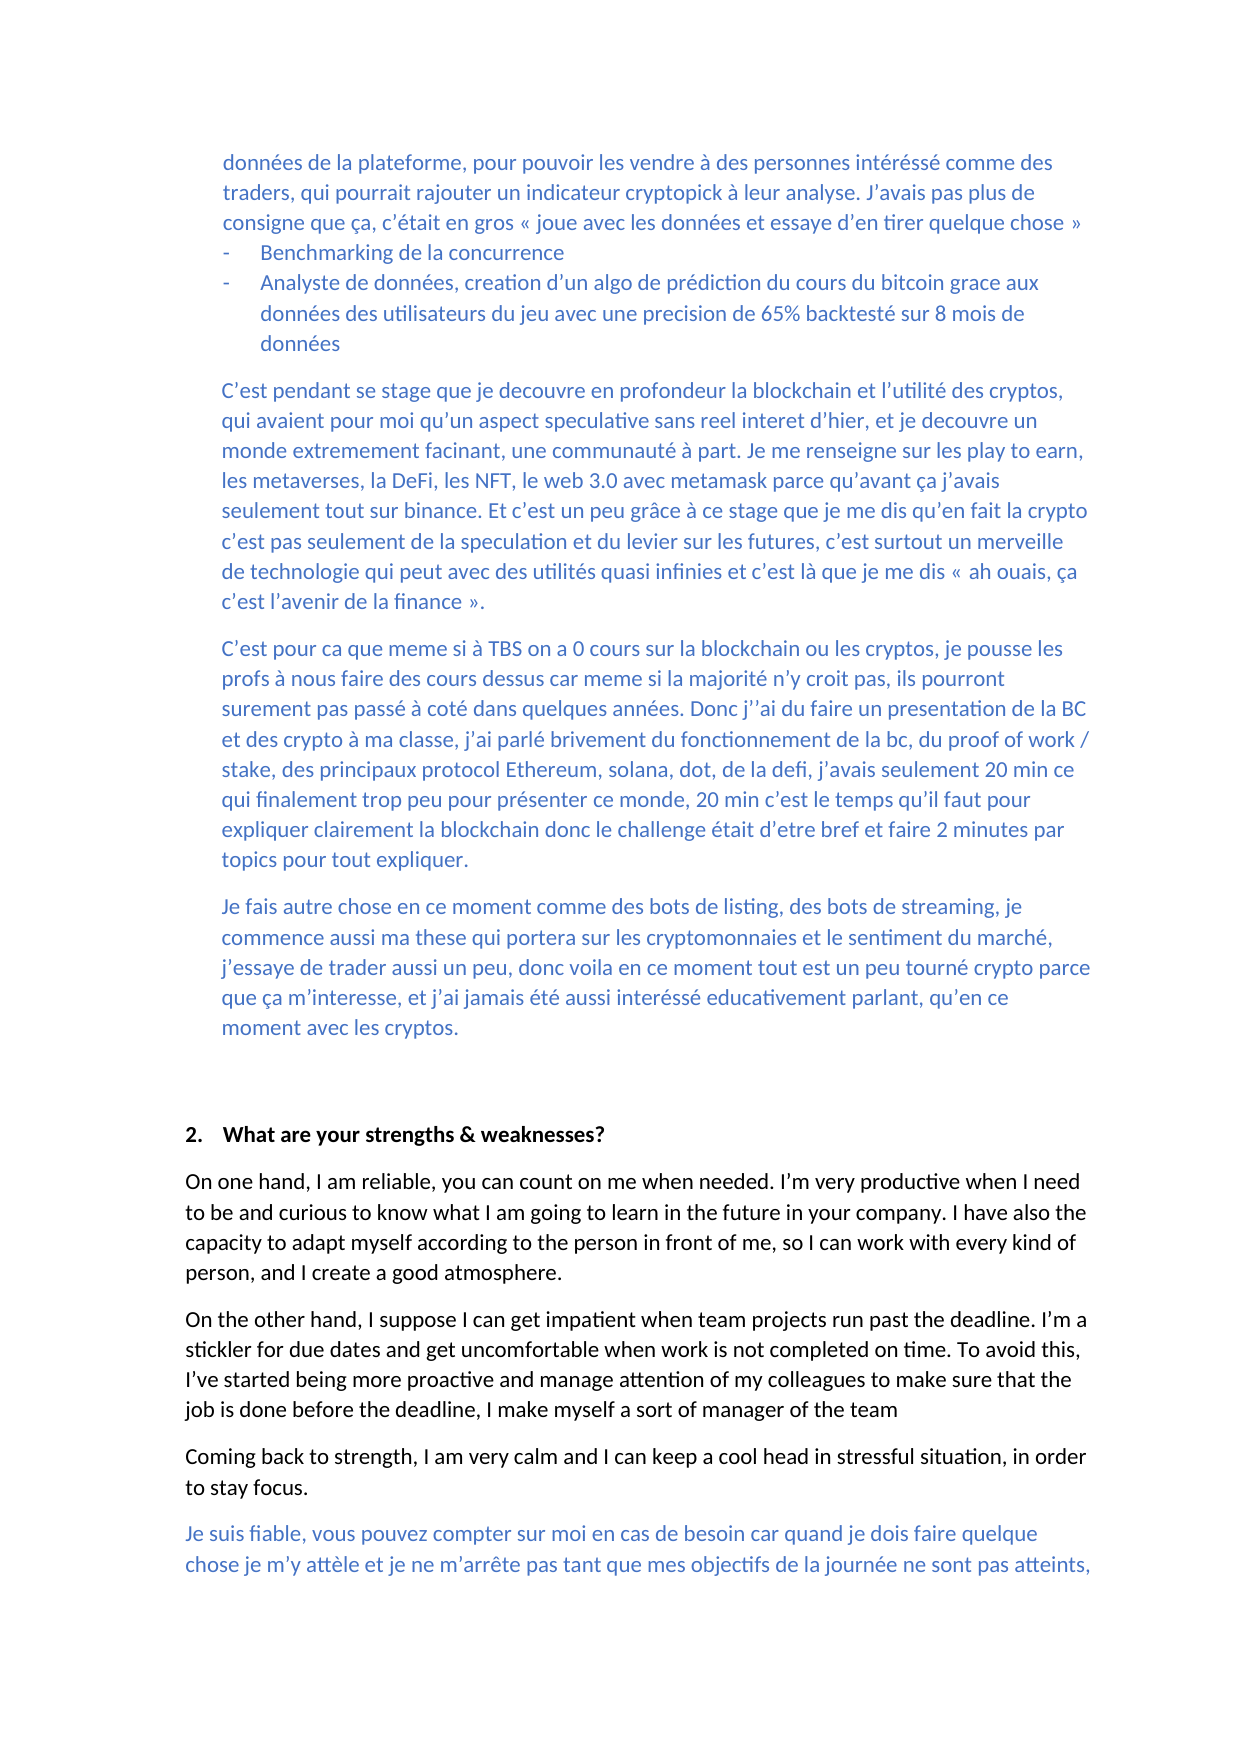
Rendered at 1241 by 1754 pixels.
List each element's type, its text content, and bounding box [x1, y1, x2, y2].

text C’est pendant se stage que je decouvre en profondeur la blockchain et l’utilité des cryptos, qui avaient pour moi qu’un aspect speculative sans reel interet d’hier, et je decouvre un monde extremement facinant, une communauté à part. Je me renseigne sur les play to earn, les metaverses, la DeFi, les NFT, le web 3.0 avec metamask parce qu’avant ça j’avais seulement tout sur binance. Et c’est un peu grâce à ce stage que je me dis qu’en fait la crypto c’est pas seulement de la speculation et du levier sur les futures, c’est surtout un merveille de technologie qui peut avec des utilités quasi infinies et c’est là que je me dis « ah ouais, ça c’est l’avenir de la finance ». [221, 376, 1093, 615]
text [185, 1519, 1093, 1578]
text Je fais autre chose en ce moment comme des bots de listing, des bots de streaming, je commence aussi ma these qui portera sur les cryptomonnaies et le sentiment du marché, j’essaye de trader aussi un peu, donc voila en ce moment tout est un peu tourné crypto parce que ça m’interesse, et j’ai jamais été aussi interéssé educativement parlant, qu’en ce moment avec les cryptos. [221, 892, 1093, 1041]
list Benchmarking de la concurrence [223, 238, 1093, 266]
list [223, 148, 1093, 236]
text On the other hand, I suppose I can get impatient when team projects run past the deadline. I’m a stickler for due dates and get uncomfortable when work is not completed on time. To avoid this, I’ve started being more proactive and manage attention of my colleagues to make sure that the job is done before the deadline, I make myself a sort of manager of the team [185, 1305, 1093, 1423]
text On one hand, I am reliable, you can count on me when needed. I’m very productive when I need to be and curious to know what I am going to learn in the future in your company. I have also the capacity to adapt myself according to the person in front of me, so I can work with every kind of person, and I create a good atmosphere. [185, 1167, 1093, 1286]
text Coming back to strength, I am very calm and I can keep a cool head in stressful situation, in order to stay focus. [185, 1442, 1093, 1501]
list Analyste de données, creation d’un algo de prédiction du cours du bitcoin grace aux données des utilisateurs du jeu avec une precision de 65% backtesté sur 8 mois de données [223, 268, 1093, 357]
list What are your strengths & weaknesses? [185, 1121, 1093, 1148]
text C’est pour ca que meme si à TBS on a 0 cours sur la blockchain ou les cryptos, je pousse les profs à nous faire des cours dessus car meme si la majorité n’y croit pas, ils pourront surement pas passé à coté dans quelques années. Donc j’’ai du faire un presentation de la BC et des crypto à ma classe, j’ai parlé brivement du fonctionnement de la bc, du proof of work / stake, des principaux protocol Ethereum, solana, dot, de la defi, j’avais seulement 20 min ce qui finalement trop peu pour présenter ce monde, 20 min c’est le temps qu’il faut pour expliquer clairement la blockchain donc le challenge était d’etre bref et faire 2 minutes par topics pour tout expliquer. [221, 634, 1093, 873]
